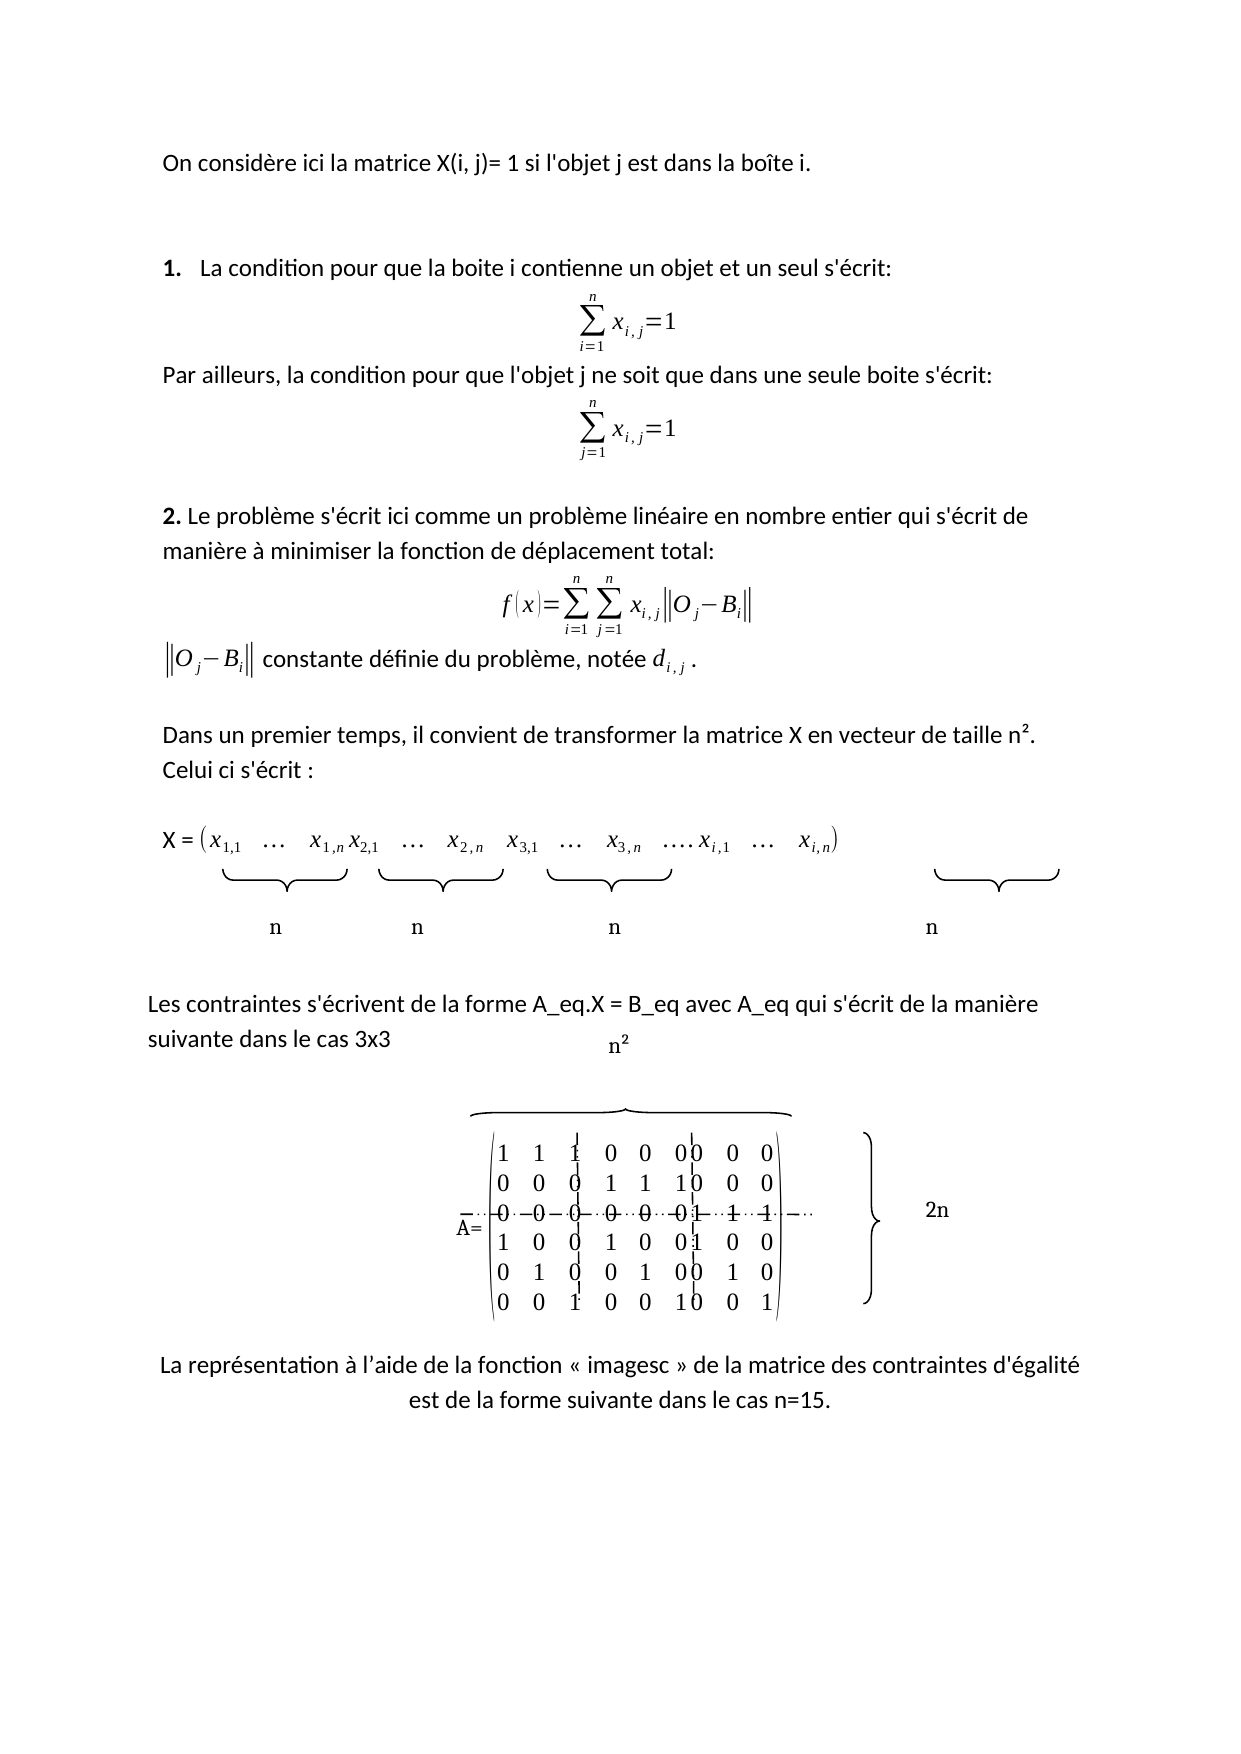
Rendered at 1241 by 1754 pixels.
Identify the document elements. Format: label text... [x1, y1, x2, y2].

list On considère ici la matrice X(i, j)= 1 si l'objet j est dans la boîte i. [162, 148, 1093, 178]
list X = [162, 824, 1093, 856]
list Dans un premier temps, il convient de transformer la matrice X en vecteur de taille n². Celui ci s'écrit : [162, 719, 1093, 784]
text Les contraintes s'écrivent de la forme A_eq.X = B_eq avec A_eq qui s'écrit de la manière suivante dans le cas 3x3 [148, 988, 1093, 1054]
list La condition pour que la boite i contienne un objet et un seul s'écrit: [162, 253, 1093, 283]
list Par ailleurs, la condition pour que l'objet j ne soit que dans une seule boite s'écrit: [162, 359, 1093, 389]
text La représentation à l’aide de la fonction « imagesc » de la matrice des contraintes d'égalité est de la forme suivante dans le cas n=15. [148, 1349, 1093, 1415]
text A= [148, 1130, 1093, 1324]
list 2. Le problème s'écrit ici comme un problème linéaire en nombre entier qui s'écrit de manière à minimiser la fonction de déplacement total: [162, 500, 1093, 565]
list constante définie du problème, notée . [162, 641, 1093, 679]
